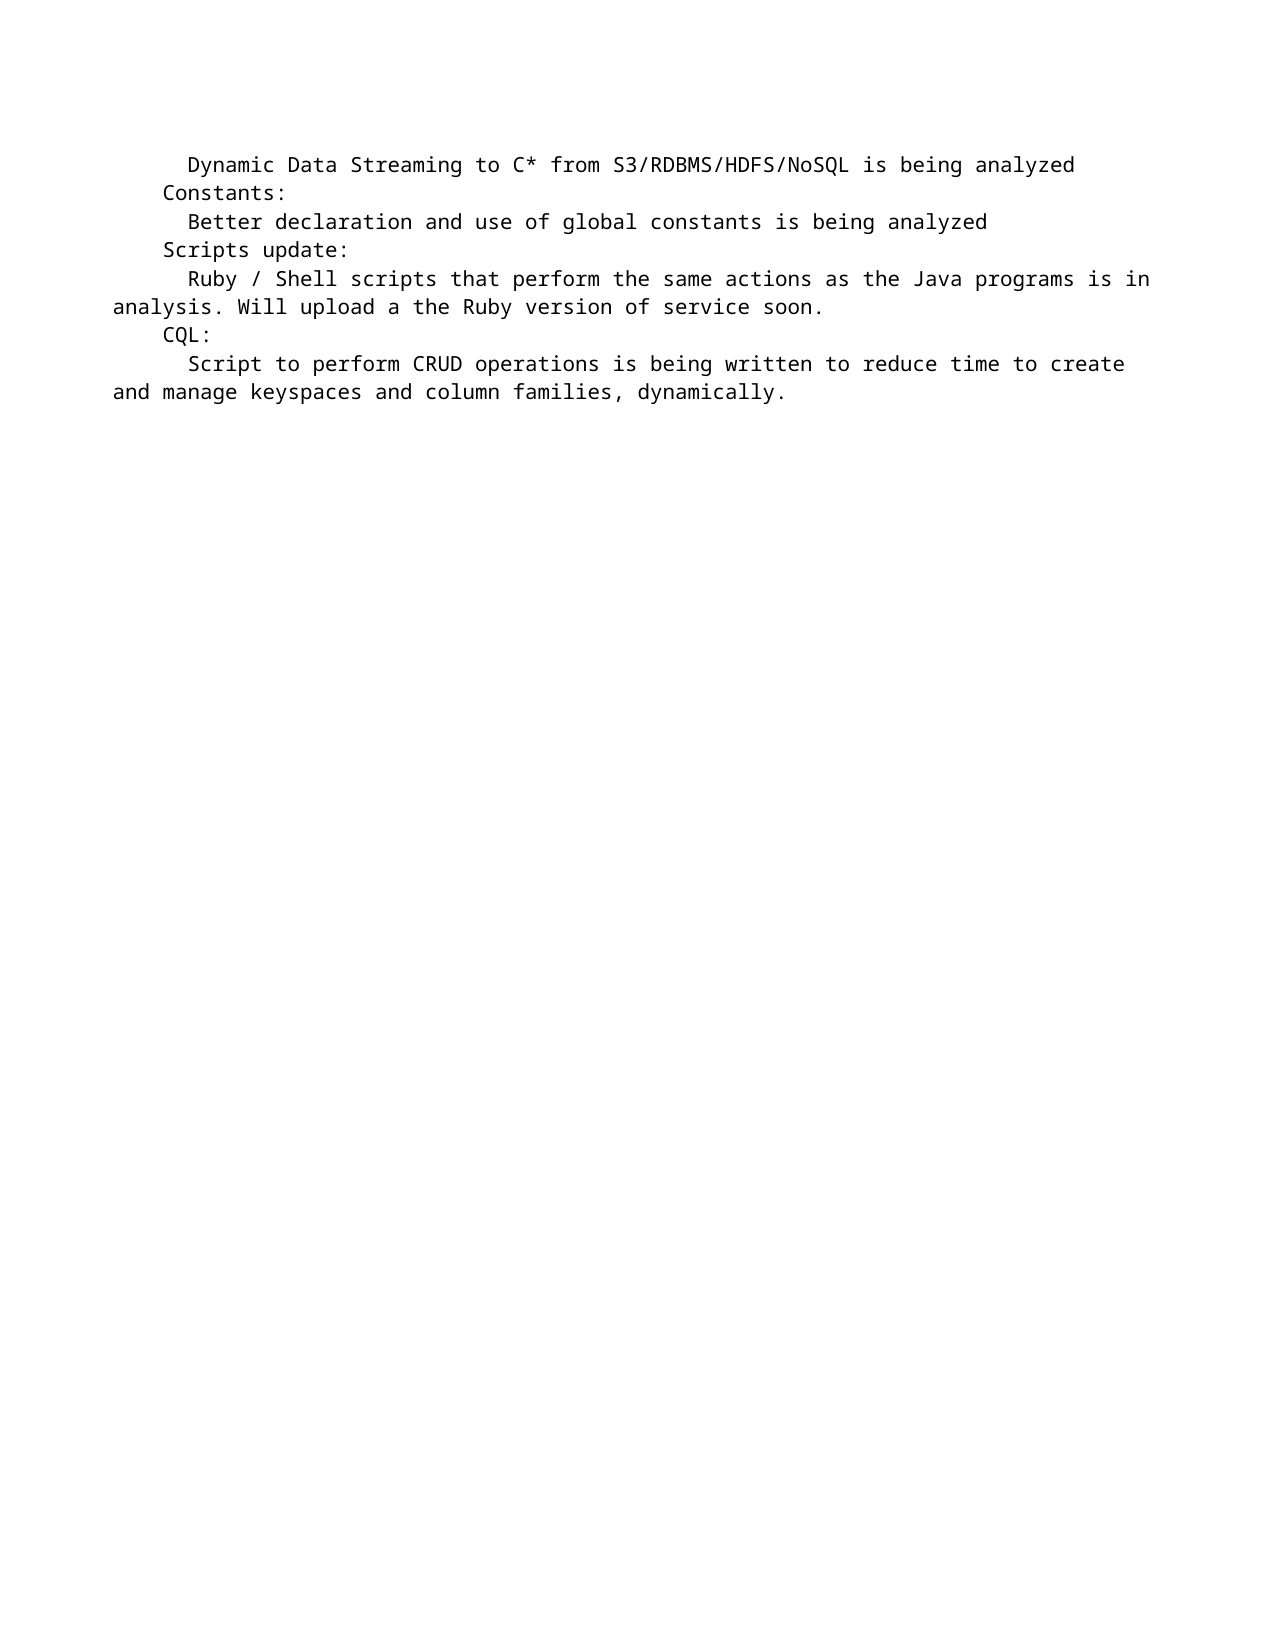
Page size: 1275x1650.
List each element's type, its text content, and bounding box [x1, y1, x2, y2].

text Constants: [112, 178, 1162, 207]
text CQL: [112, 321, 1162, 349]
text Script to perform CRUD operations is being written to reduce time to create and manage keyspaces and column families, dynamically. [112, 349, 1162, 406]
text Scripts update: [112, 235, 1162, 264]
text Ruby / Shell scripts that perform the same actions as the Java programs is in analysis. Will upload a the Ruby version of service soon. [112, 264, 1162, 321]
text Dynamic Data Streaming to C* from S3/RDBMS/HDFS/NoSQL is being analyzed [112, 150, 1162, 178]
text Better declaration and use of global constants is being analyzed [112, 207, 1162, 235]
